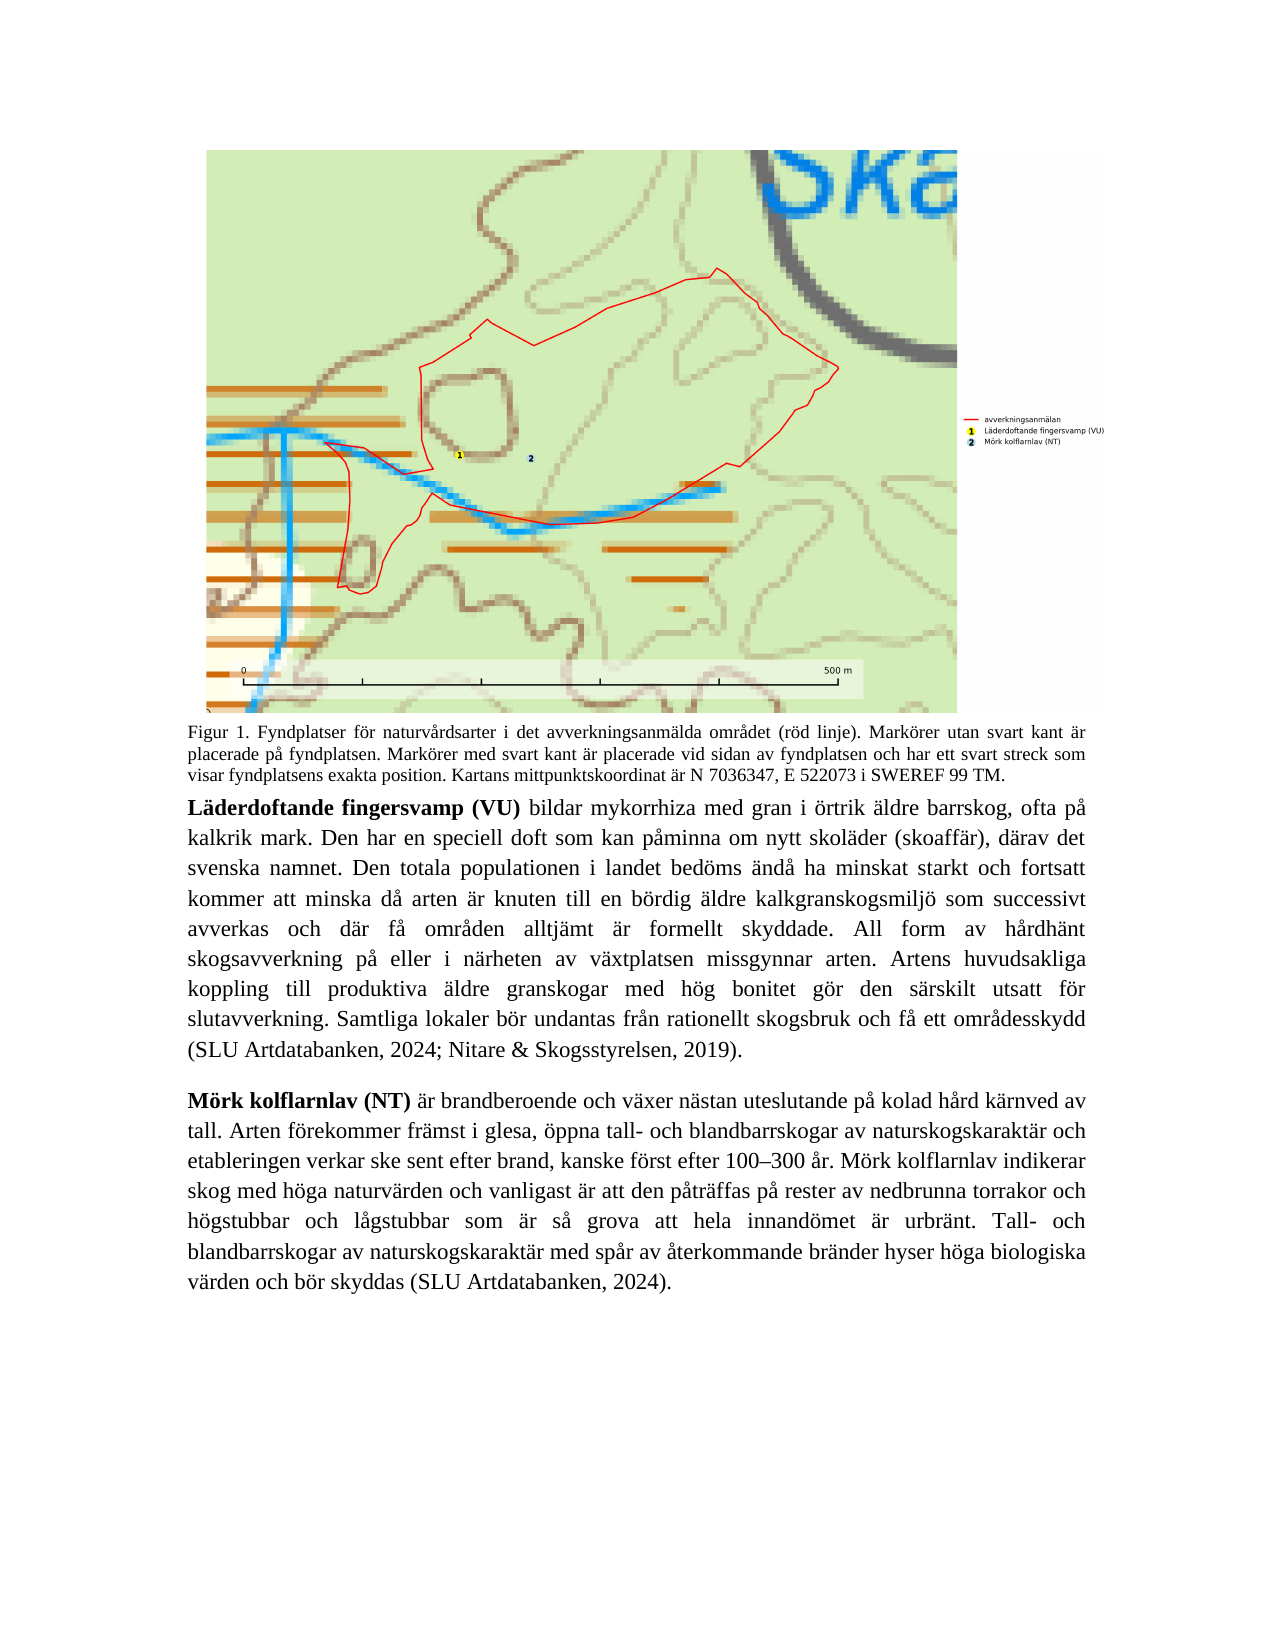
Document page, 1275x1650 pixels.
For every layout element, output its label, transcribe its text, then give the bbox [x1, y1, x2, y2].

text Figur 1. Fyndplatser för naturvårdsarter i det avverkningsanmälda området (röd linje). Markörer utan svart kant är placerade på fyndplatsen. Markörer med svart kant är placerade vid sidan av fyndplatsen och har ett svart streck som visar fyndplatsens exakta position. Kartans mittpunktskoordinat är N 7036347, E 522073 i SWEREF 99 TM. [187, 721, 1087, 786]
picture [206, 150, 1107, 713]
text Läderdoftande fingersvamp (VU) bildar mykorrhiza med gran i örtrik äldre barrskog, ofta på kalkrik mark. Den har en speciell doft som kan påminna om nytt skoläder (skoaffär), därav det svenska namnet. Den totala populationen i landet bedöms ändå ha minskat starkt och fortsatt kommer att minska då arten är knuten till en bördig äldre kalkgranskogsmiljö som successivt avverkas och där få områden alltjämt är formellt skyddade. All form av hårdhänt skogsavverkning på eller i närheten av växtplatsen missgynnar arten. Artens huvudsakliga koppling till produktiva äldre granskogar med hög bonitet gör den särskilt utsatt för slutavverkning. Samtliga lokaler bör undantas från rationellt skogsbruk och få ett områdesskydd (SLU Artdatabanken, 2024; Nitare & Skogsstyrelsen, 2019). [187, 794, 1087, 1062]
text Mörk kolflarnlav (NT) är brandberoende och växer nästan uteslutande på kolad hård kärnved av tall. Arten förekommer främst i glesa, öppna tall- och blandbarrskogar av naturskogskaraktär och etableringen verkar ske sent efter brand, kanske först efter 100–300 år. Mörk kolflarnlav indikerar skog med höga naturvärden och vanligast är att den påträffas på rester av nedbrunna torrakor och högstubbar och lågstubbar som är så grova att hela innandömet är urbränt. Tall- och blandbarrskogar av naturskogskaraktär med spår av återkommande bränder hyser höga biologiska värden och bör skyddas (SLU Artdatabanken, 2024). [187, 1087, 1087, 1294]
